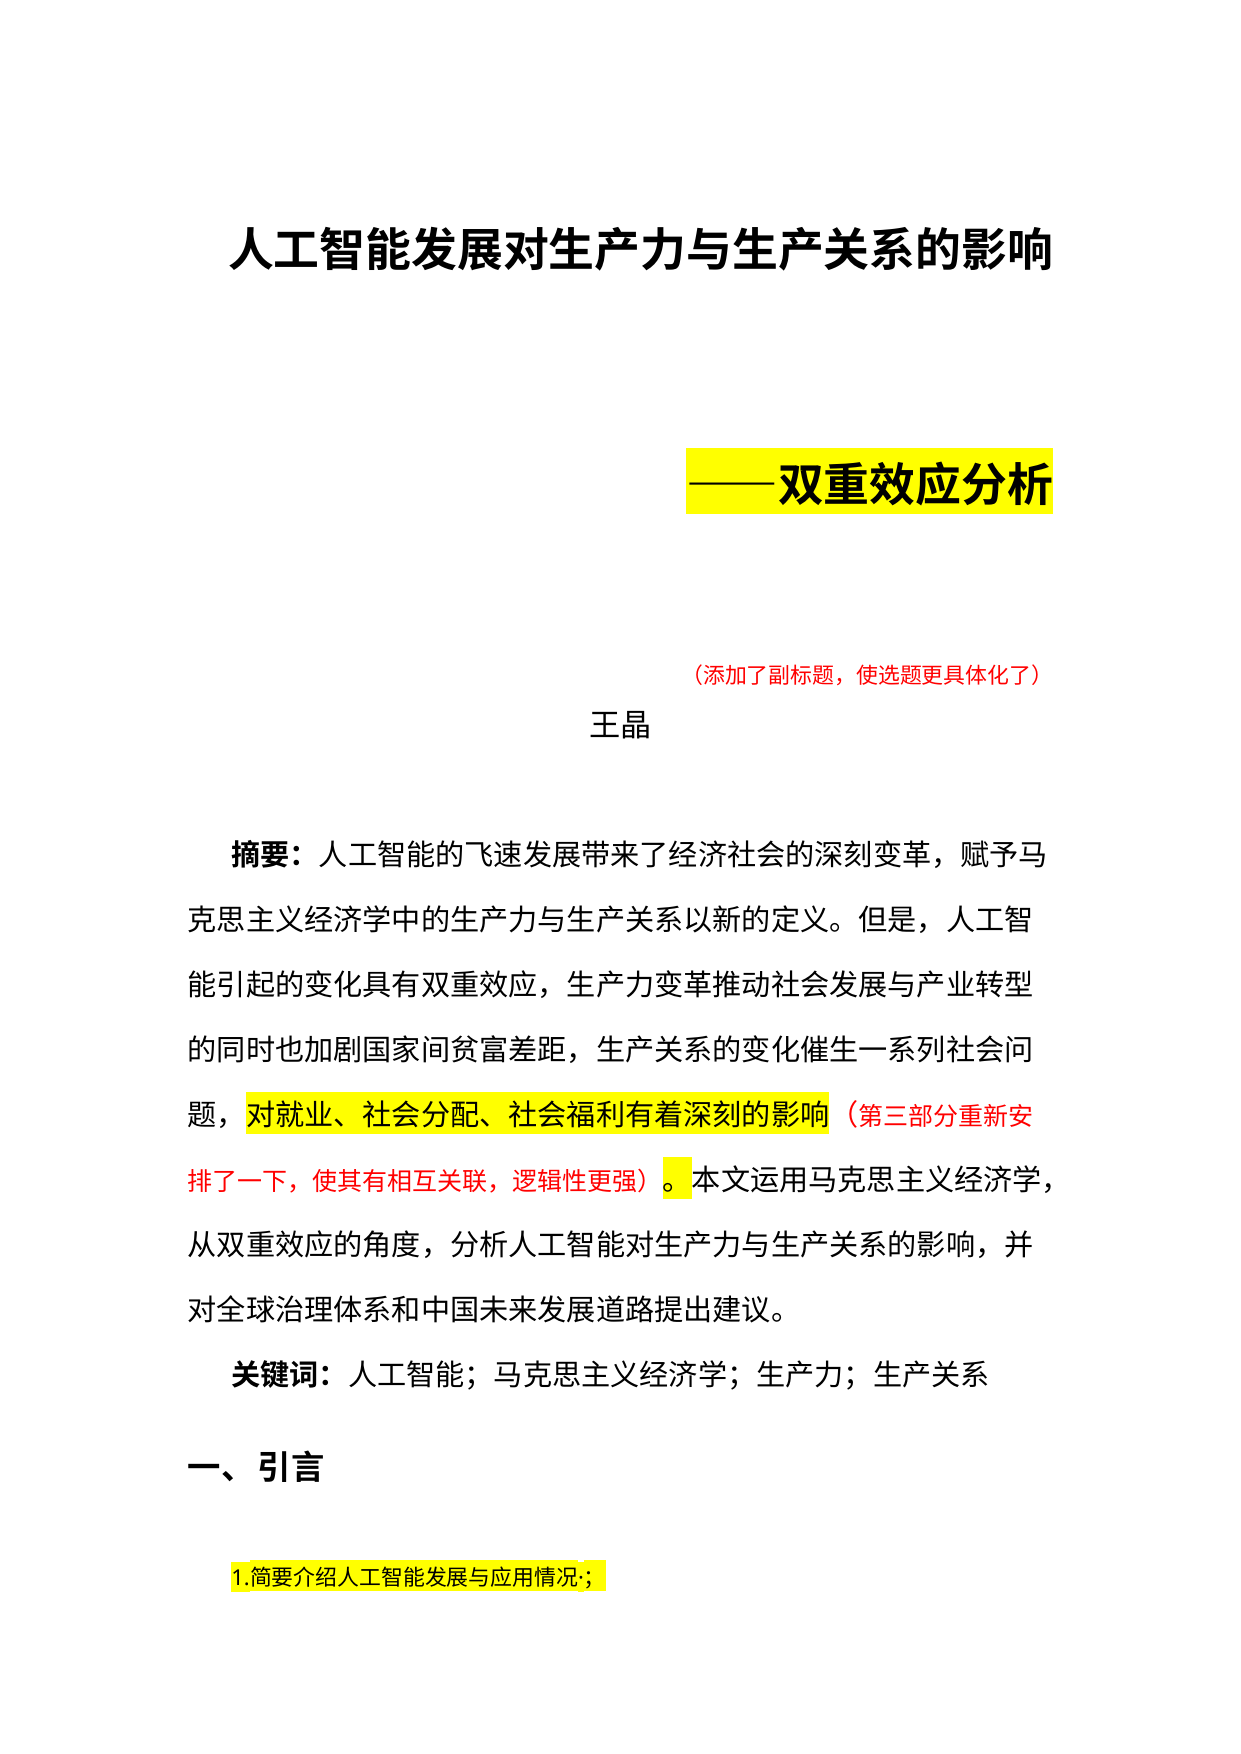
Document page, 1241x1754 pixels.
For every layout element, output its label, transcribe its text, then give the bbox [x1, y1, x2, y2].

text 关键词：人工智能；马克思主义经济学；生产力；生产关系 [187, 1340, 1053, 1405]
text 王晶 [187, 690, 1053, 755]
subtitle 人工智能发展对生产力与生产关系的影响——双重效应分析 [187, 197, 1053, 530]
text （添加了副标题，使选题更具体化了） [187, 658, 1053, 690]
text 摘要：人工智能的飞速发展带来了经济社会的深刻变革，赋予马克思主义经济学中的生产力与生产关系以新的定义。但是，人工智能引起的变化具有双重效应，生产力变革推动社会发展与产业转型的同时也加剧国家间贫富差距，生产关系的变化催生一系列社会问题，对就业、社会分配、社会福利有着深刻的影响（第三部分重新安排了一下，使其有相互关联，逻辑性更强）。本文运用马克思主义经济学，从双重效应的角度，分析人工智能对生产力与生产关系的影响，并对全球治理体系和中国未来发展道路提出建议。 [187, 820, 1053, 1340]
subtitle 引言 [187, 1432, 1053, 1497]
text 1.简要介绍人工智能发展与应用情况·； [187, 1559, 1053, 1592]
